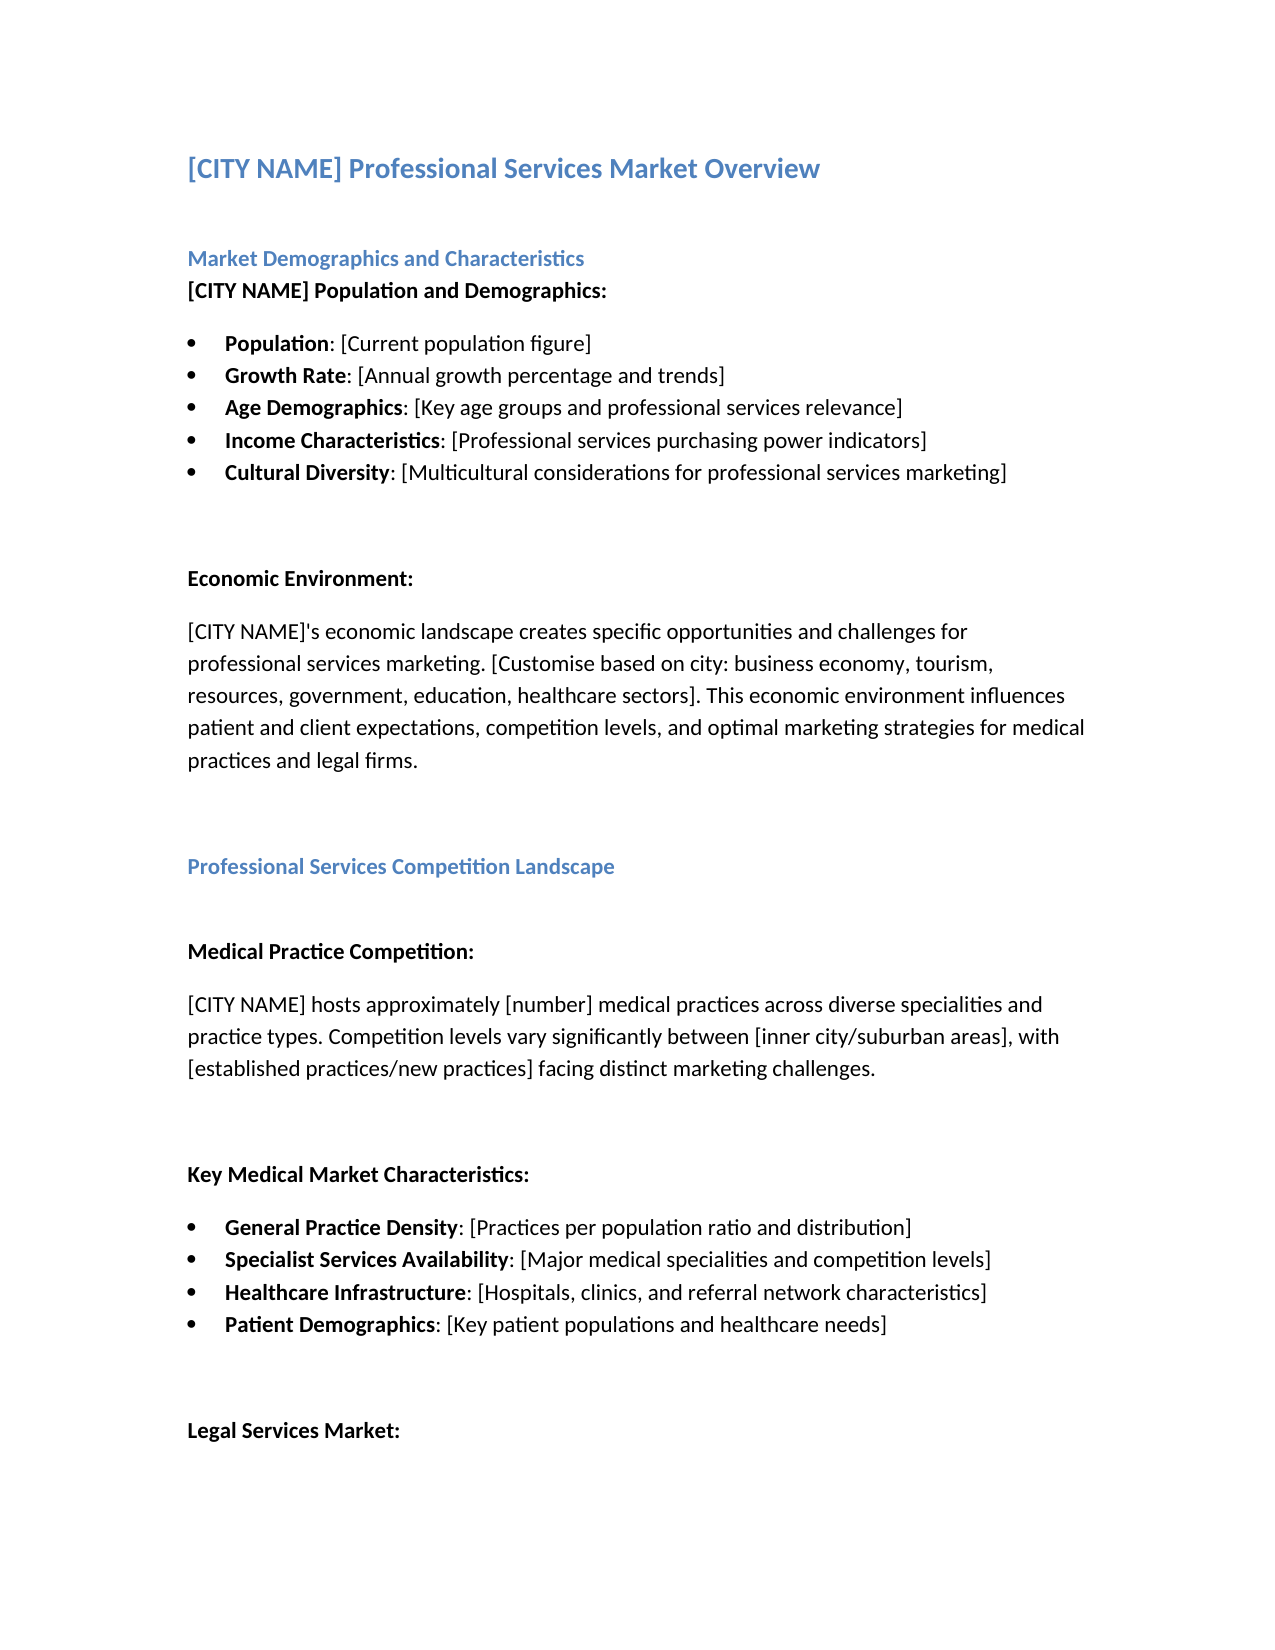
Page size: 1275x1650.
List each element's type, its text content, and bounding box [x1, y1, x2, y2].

subtitle [CITY NAME] Professional Services Market Overview [187, 150, 1087, 186]
text [CITY NAME] hosts approximately [number] medical practices across diverse specialities and practice types. Competition levels vary significantly between [inner city/suburban areas], with [established practices/new practices] facing distinct marketing challenges. [187, 990, 1087, 1082]
text [CITY NAME]'s economic landscape creates specific opportunities and challenges for professional services marketing. [Customise based on city: business economy, tourism, resources, government, education, healthcare sectors]. This economic environment influences patient and client expectations, competition levels, and optimal marketing strategies for medical practices and legal firms. [187, 617, 1087, 774]
text Economic Environment: [187, 564, 1087, 592]
list General Practice Density: [Practices per population ratio and distribution] [187, 1213, 1087, 1241]
list Growth Rate: [Annual growth percentage and trends] [187, 361, 1087, 389]
list Population: [Current population figure] [187, 329, 1087, 357]
list Healthcare Infrastructure: [Hospitals, clinics, and referral network characteristics] [187, 1278, 1087, 1306]
text Medical Practice Competition: [187, 937, 1087, 965]
list Patient Demographics: [Key patient populations and healthcare needs] [187, 1310, 1087, 1338]
text Legal Services Market: [187, 1416, 1087, 1444]
text [CITY NAME] Population and Demographics: [187, 276, 1087, 304]
list Income Characteristics: [Professional services purchasing power indicators] [187, 426, 1087, 454]
list Cultural Diversity: [Multicultural considerations for professional services marketing] [187, 458, 1087, 486]
subtitle Market Demographics and Characteristics [187, 244, 1087, 272]
subtitle Professional Services Competition Landscape [187, 852, 1087, 880]
text Key Medical Market Characteristics: [187, 1160, 1087, 1188]
list Specialist Services Availability: [Major medical specialities and competition levels] [187, 1246, 1087, 1274]
list Age Demographics: [Key age groups and professional services relevance] [187, 393, 1087, 422]
